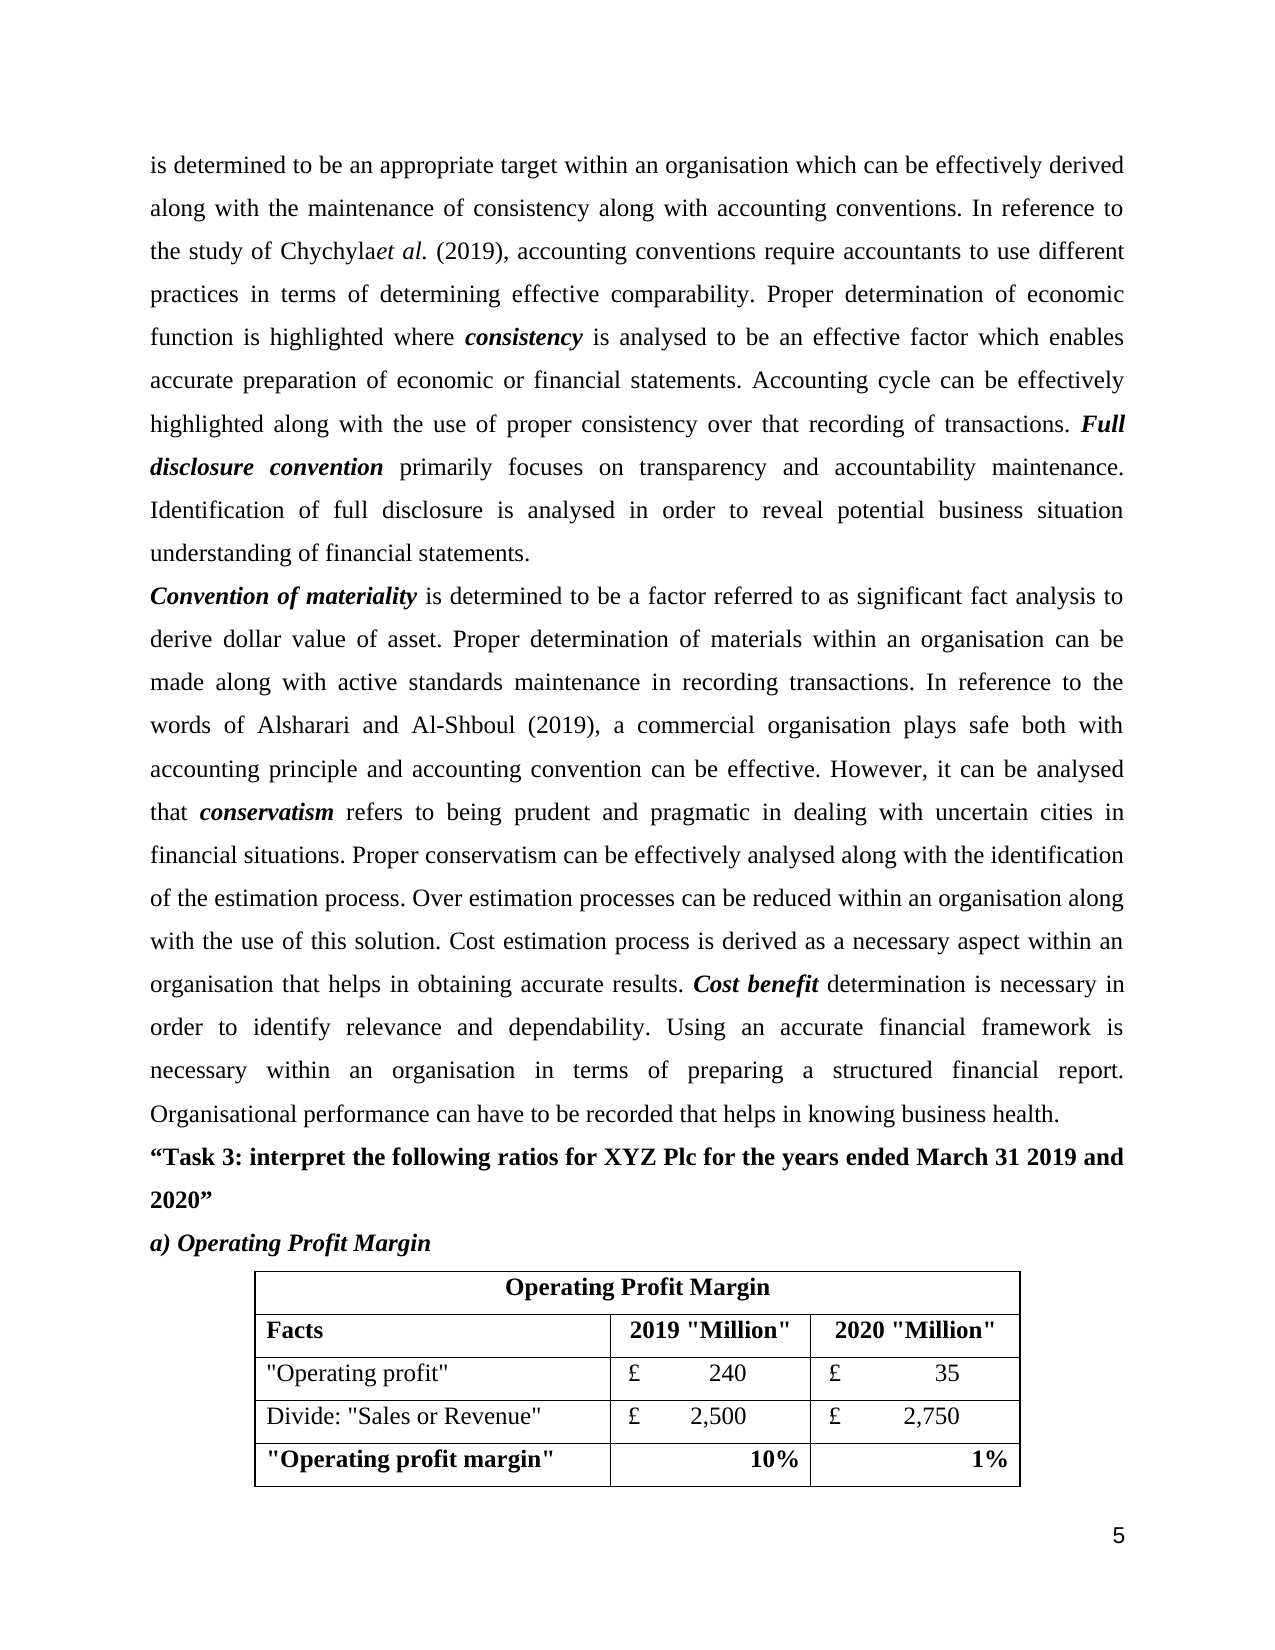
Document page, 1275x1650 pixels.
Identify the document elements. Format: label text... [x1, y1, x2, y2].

table_header Operating Profit Margin [256, 1272, 1019, 1314]
table_cell "Operating profit margin" [256, 1444, 610, 1486]
text Convention of materiality is determined to be a factor referred to as significant fact analysis to derive dollar value of asset. Proper determination of materials within an organisation can be made along with active standards maintenance in recording transactions. In reference to the words of Alsharari and Al-Shboul (2019), a commercial organisation plays safe both with accounting principle and accounting convention can be effective. However, it can be analysed that conservatism refers to being prudent and pragmatic in dealing with uncertain cities in financial situations. Proper conservatism can be effectively analysed along with the identification of the estimation process. Over estimation processes can be reduced within an organisation along with the use of this solution. Cost estimation process is derived as a necessary aspect within an organisation that helps in obtaining accurate results. Cost benefit determination is necessary in order to identify relevance and dependability. Using an accurate financial framework is necessary within an organisation in terms of preparing a structured financial report. Organisational performance can have to be recorded that helps in knowing business health. [150, 581, 1125, 1127]
table_cell £ 35 [811, 1358, 1019, 1400]
table_cell Facts [256, 1315, 610, 1357]
subtitle “Task 3: interpret the following ratios for XYZ Plc for the years ended March 31 2019 and 2020” [150, 1142, 1125, 1214]
table_cell 2020 "Million" [811, 1315, 1019, 1357]
table_cell £ 2,500 [611, 1401, 810, 1443]
table_cell 10% [611, 1444, 810, 1486]
table_cell 1% [811, 1444, 1019, 1486]
table_cell £ 240 [611, 1358, 810, 1400]
table_cell Divide: "Sales or Revenue" [256, 1401, 610, 1443]
table_cell £ 2,750 [811, 1401, 1019, 1443]
text a) Operating Profit Margin [150, 1228, 1125, 1257]
table_cell 2019 "Million" [611, 1315, 810, 1357]
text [150, 150, 1125, 567]
table_cell "Operating profit" [256, 1358, 610, 1400]
